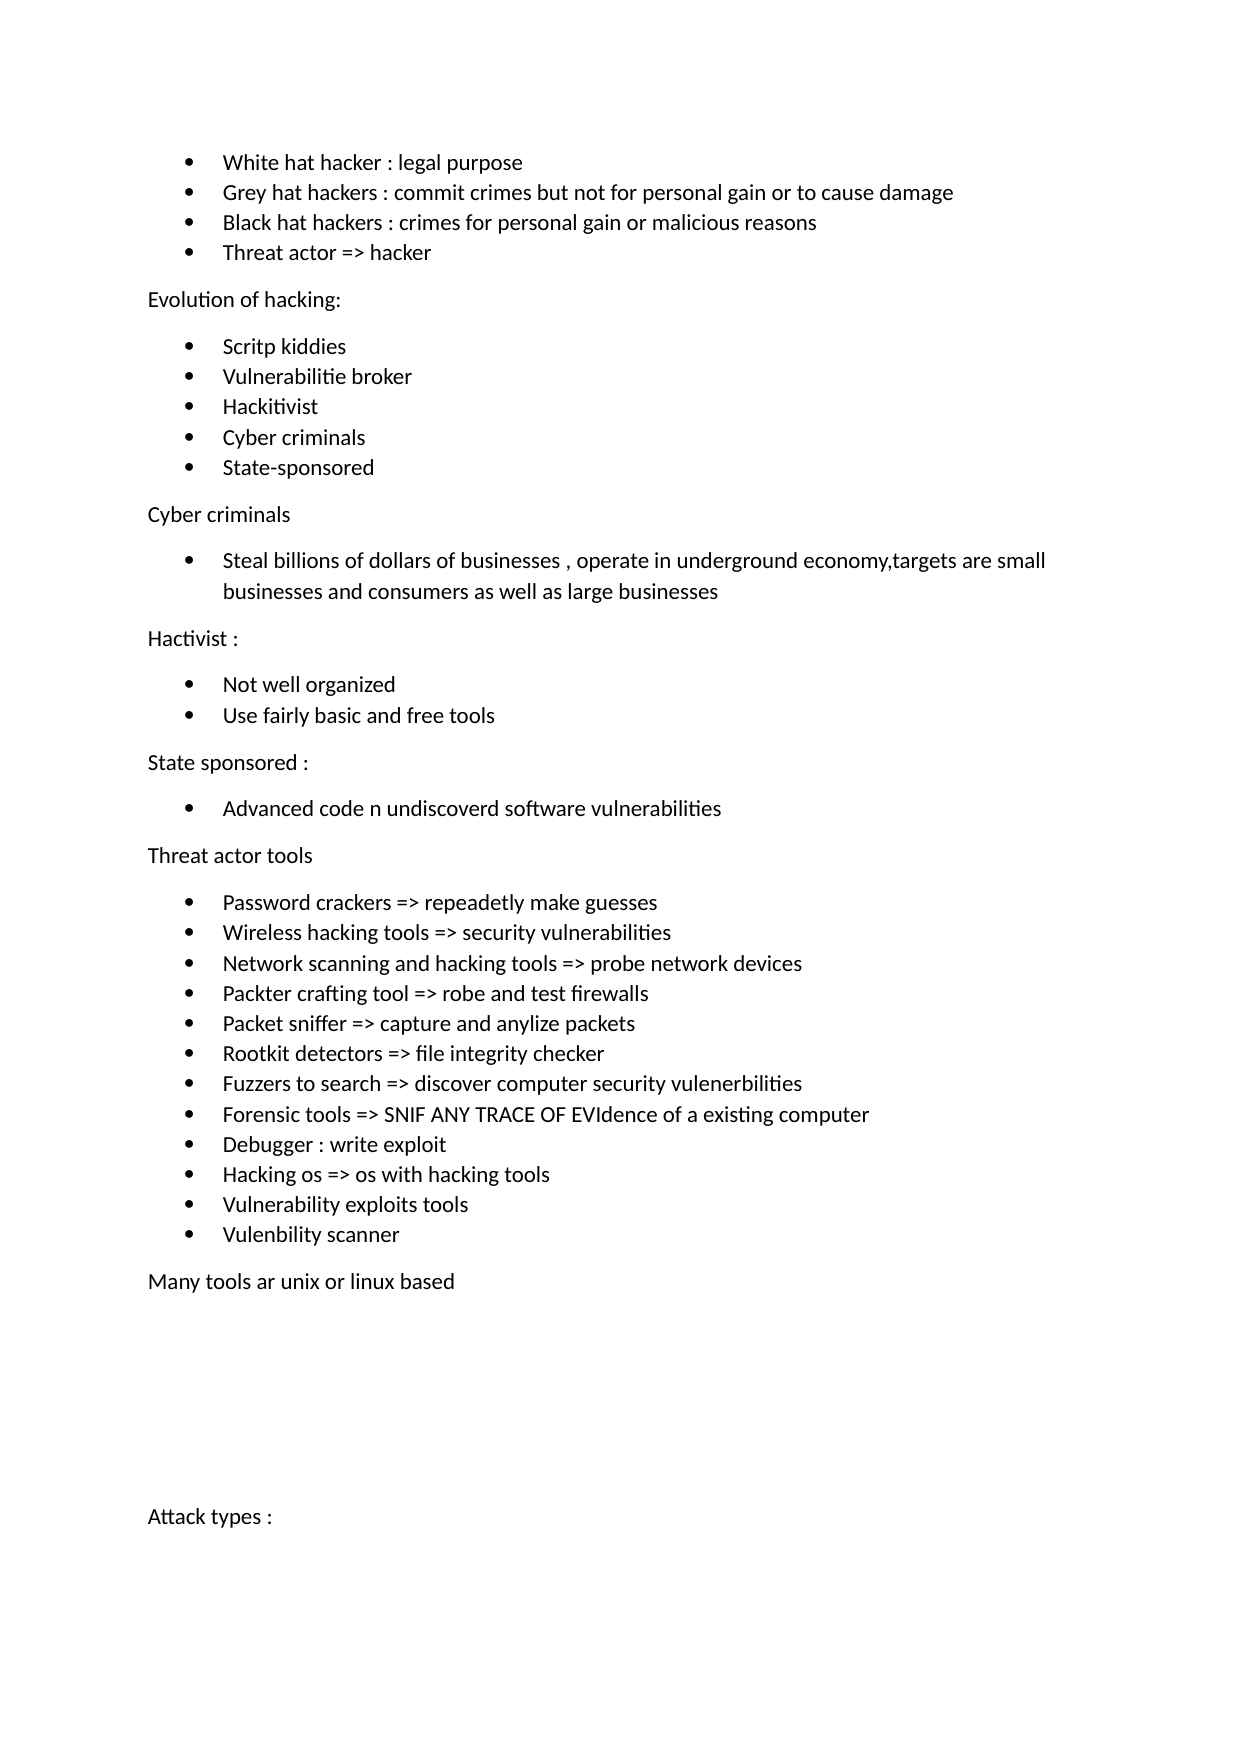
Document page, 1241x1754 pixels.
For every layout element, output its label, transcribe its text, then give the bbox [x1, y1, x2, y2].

list Packter crafting tool => robe and test firewalls [185, 979, 1093, 1007]
list Wireless hacking tools => security vulnerabilities [185, 918, 1093, 946]
list Hacking os => os with hacking tools [185, 1160, 1093, 1188]
text Threat actor tools [148, 841, 1093, 869]
list Advanced code n undiscoverd software vulnerabilities [185, 794, 1093, 822]
list White hat hacker : legal purpose [185, 148, 1093, 176]
list Network scanning and hacking tools => probe network devices [185, 949, 1093, 977]
list Forensic tools => SNIF ANY TRACE OF EVIdence of a existing computer [185, 1100, 1093, 1128]
list Not well organized [185, 671, 1093, 698]
list Use fairly basic and free tools [185, 701, 1093, 729]
list Cyber criminals [185, 423, 1093, 451]
list Black hat hackers : crimes for personal gain or malicious reasons [185, 208, 1093, 236]
text Attack types : [148, 1502, 1093, 1530]
text Evolution of hacking: [148, 285, 1093, 313]
list Vulnerabilitie broker [185, 362, 1093, 390]
list Packet sniffer => capture and anylize packets [185, 1009, 1093, 1037]
list Vulnerability exploits tools [185, 1190, 1093, 1218]
list Password crackers => repeadetly make guesses [185, 888, 1093, 916]
list Debugger : write exploit [185, 1130, 1093, 1158]
list Vulenbility scanner [185, 1221, 1093, 1248]
list Steal billions of dollars of businesses , operate in underground economy,targets are small businesses and consumers as well as large businesses [185, 547, 1093, 605]
list State-sponsored [185, 453, 1093, 481]
list Scritp kiddies [185, 332, 1093, 360]
text Cyber criminals [148, 500, 1093, 528]
list Fuzzers to search => discover computer security vulenerbilities [185, 1069, 1093, 1097]
list Hackitivist [185, 392, 1093, 420]
list Rootkit detectors => file integrity checker [185, 1039, 1093, 1067]
text Many tools ar unix or linux based [148, 1267, 1093, 1295]
text State sponsored : [148, 748, 1093, 776]
text Hactivist : [148, 624, 1093, 652]
list Grey hat hackers : commit crimes but not for personal gain or to cause damage [185, 178, 1093, 206]
list Threat actor => hacker [185, 238, 1093, 266]
